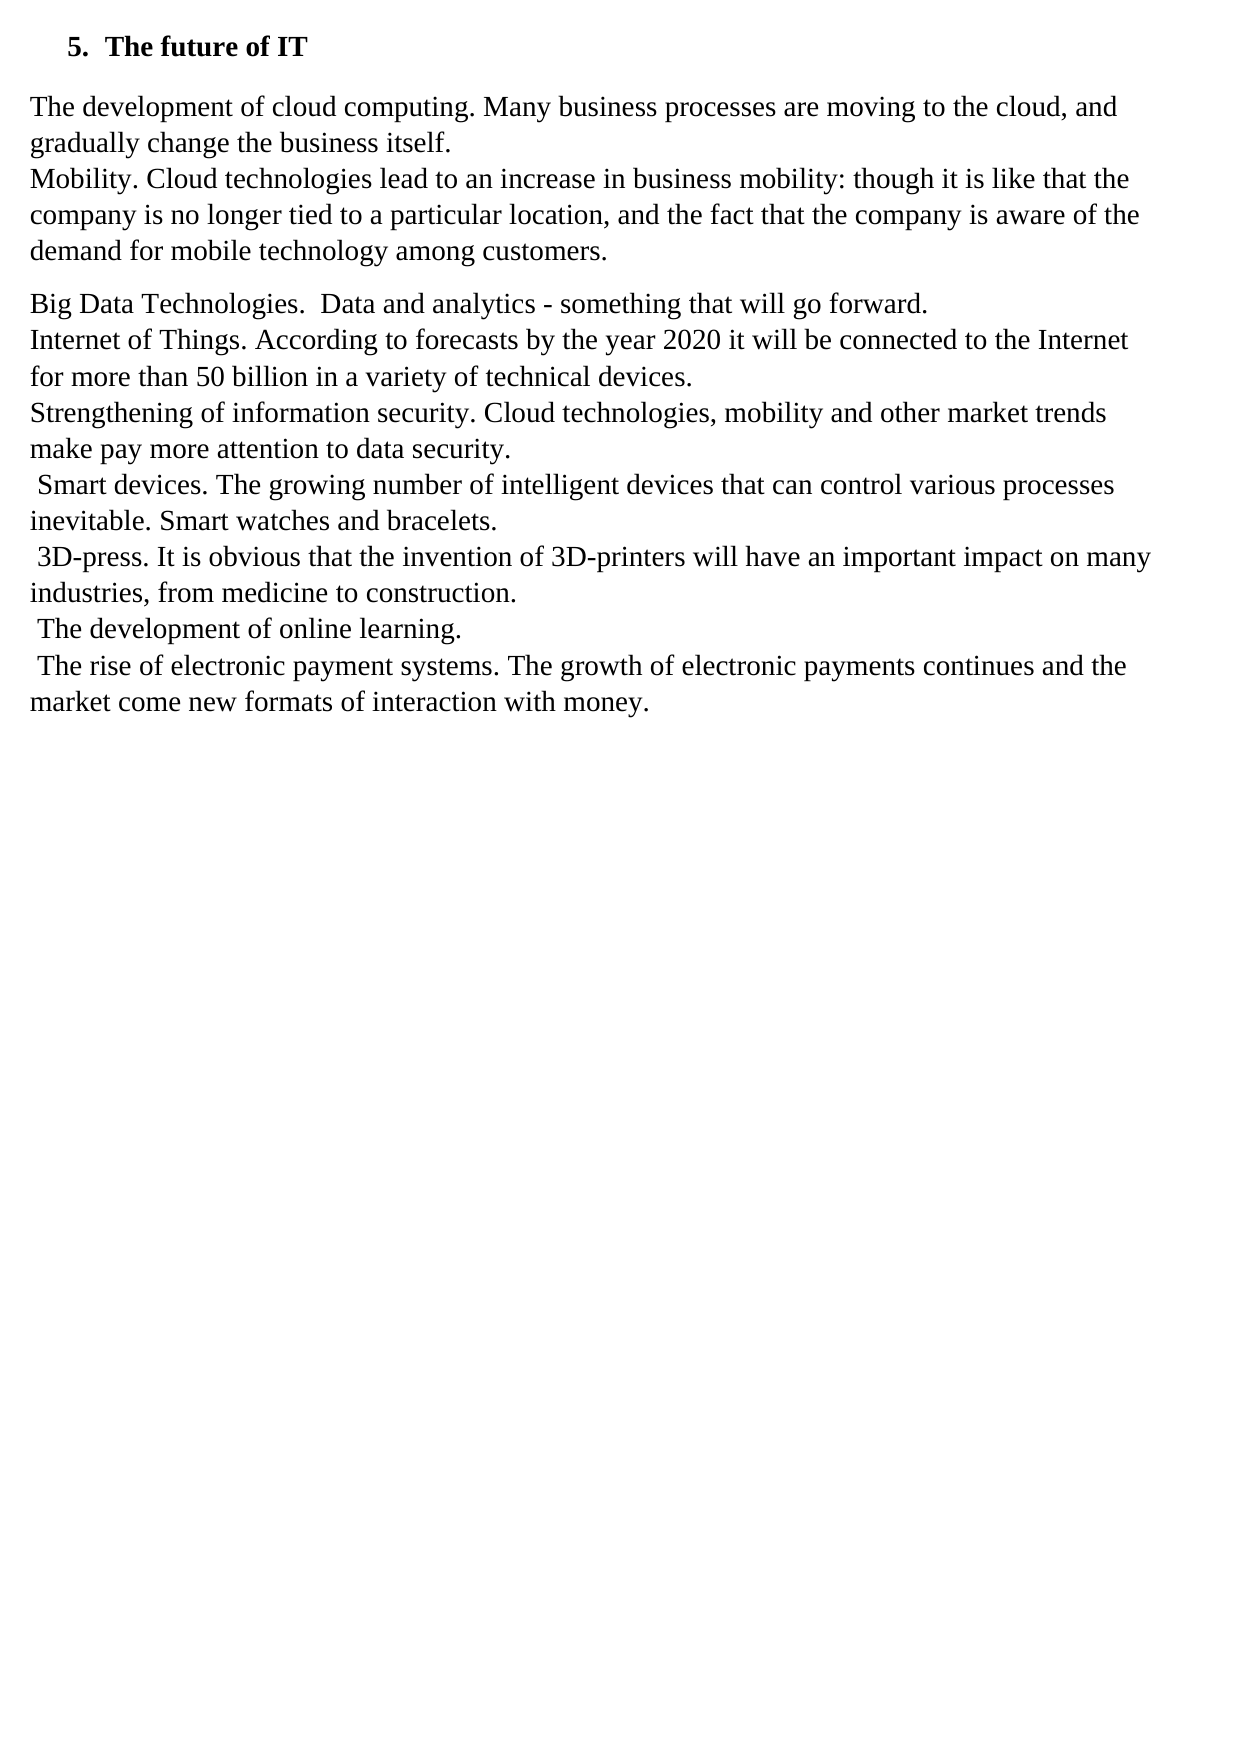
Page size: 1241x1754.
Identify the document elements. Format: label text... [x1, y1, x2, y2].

list The future of IT [67, 29, 1211, 63]
text Big Data Technologies. Data and analytics - something that will go forward. Internet of Things. According to forecasts by the year 2020 it will be connected to the Internet for more than 50 billion in a variety of technical devices. Strengthening of information security. Cloud technologies, mobility and other market trends make pay more attention to data security. Smart devices. The growing number of intelligent devices that can control various processes inevitable. Smart watches and bracelets. 3D-press. It is obvious that the invention of 3D-printers will have an important impact on many industries, from medicine to construction. The development of online learning. The rise of electronic payment systems. The growth of electronic payments continues and the market come new formats of interaction with money. [29, 286, 1152, 748]
text The development of cloud computing. Many business processes are moving to the cloud, and gradually change the business itself. Mobility. Cloud technologies lead to an increase in business mobility: though it is like that the company is no longer tied to a particular location, and the fact that the company is aware of the demand for mobile technology among customers. [29, 89, 1211, 267]
